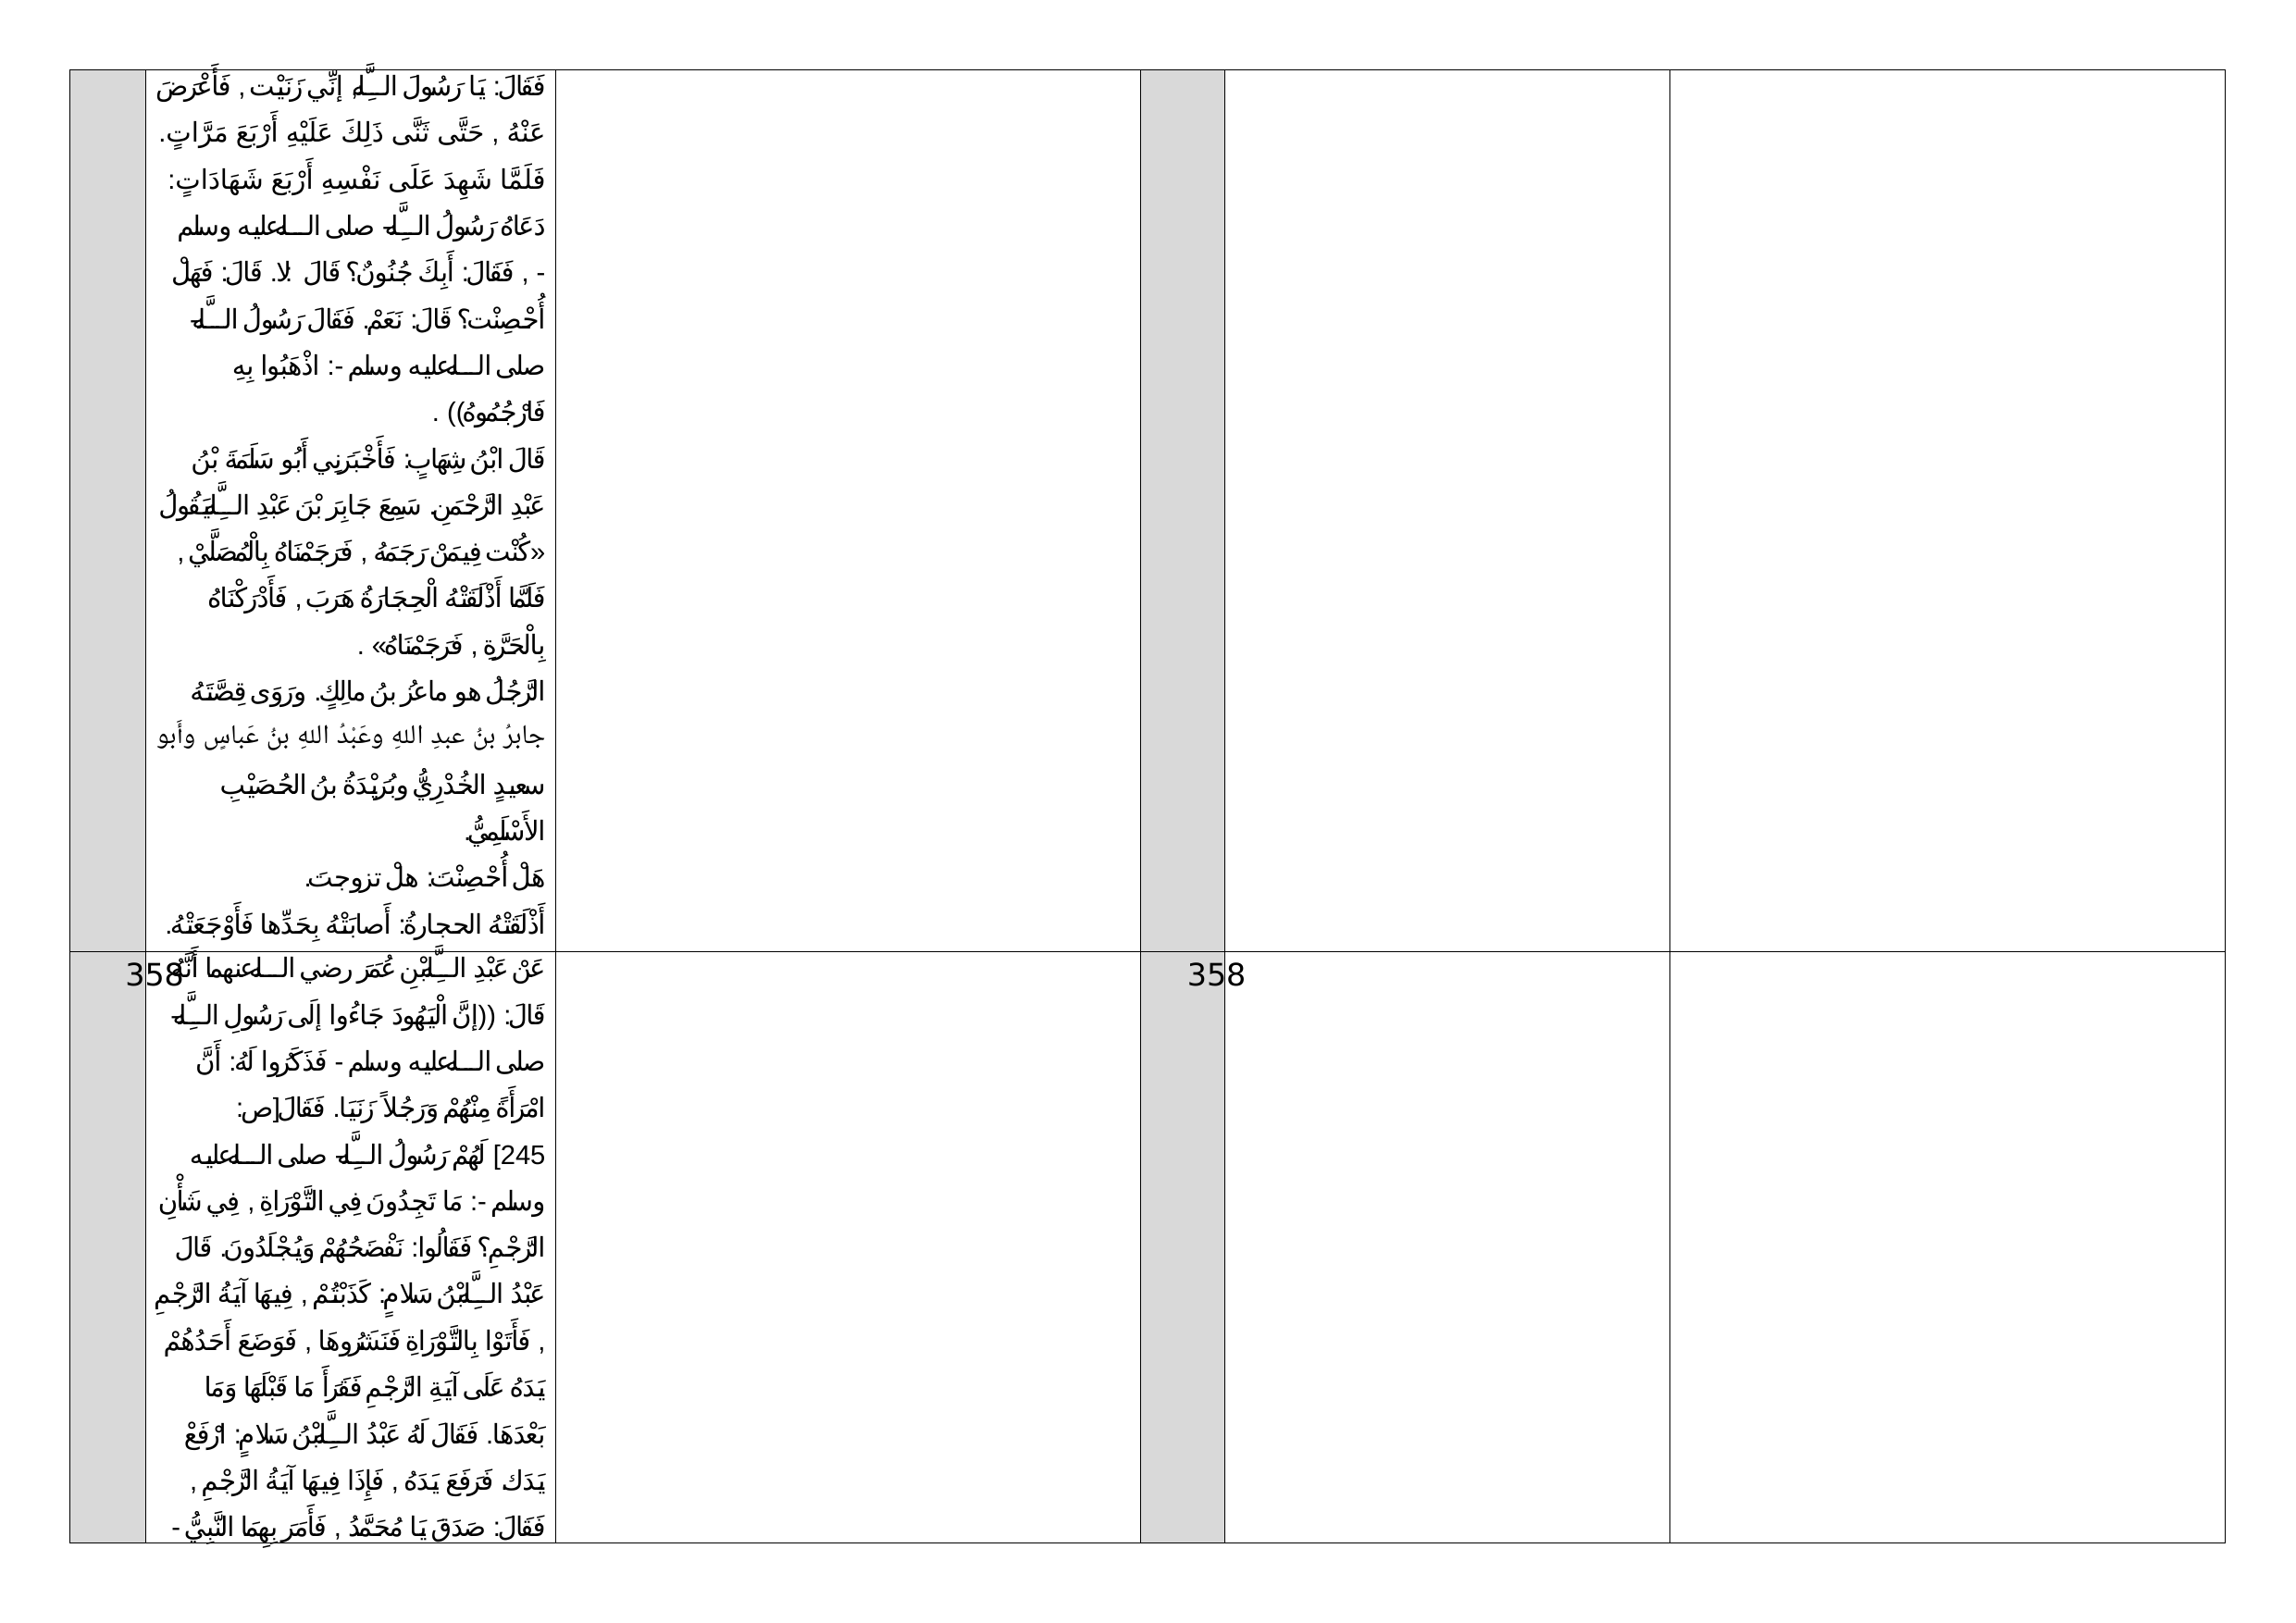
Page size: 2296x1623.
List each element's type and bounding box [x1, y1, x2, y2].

table_cell [1670, 70, 2225, 951]
table_cell [70, 70, 145, 951]
table_cell [146, 70, 555, 951]
table_cell [1670, 952, 2225, 1542]
table_cell [1141, 952, 1224, 1542]
table_cell [556, 70, 1140, 951]
table_cell [146, 952, 555, 1542]
table_cell [1225, 70, 1669, 951]
table_cell [1225, 952, 1669, 1542]
table_cell [556, 952, 1140, 1542]
table_cell [1141, 70, 1224, 951]
table_cell [70, 952, 145, 1542]
